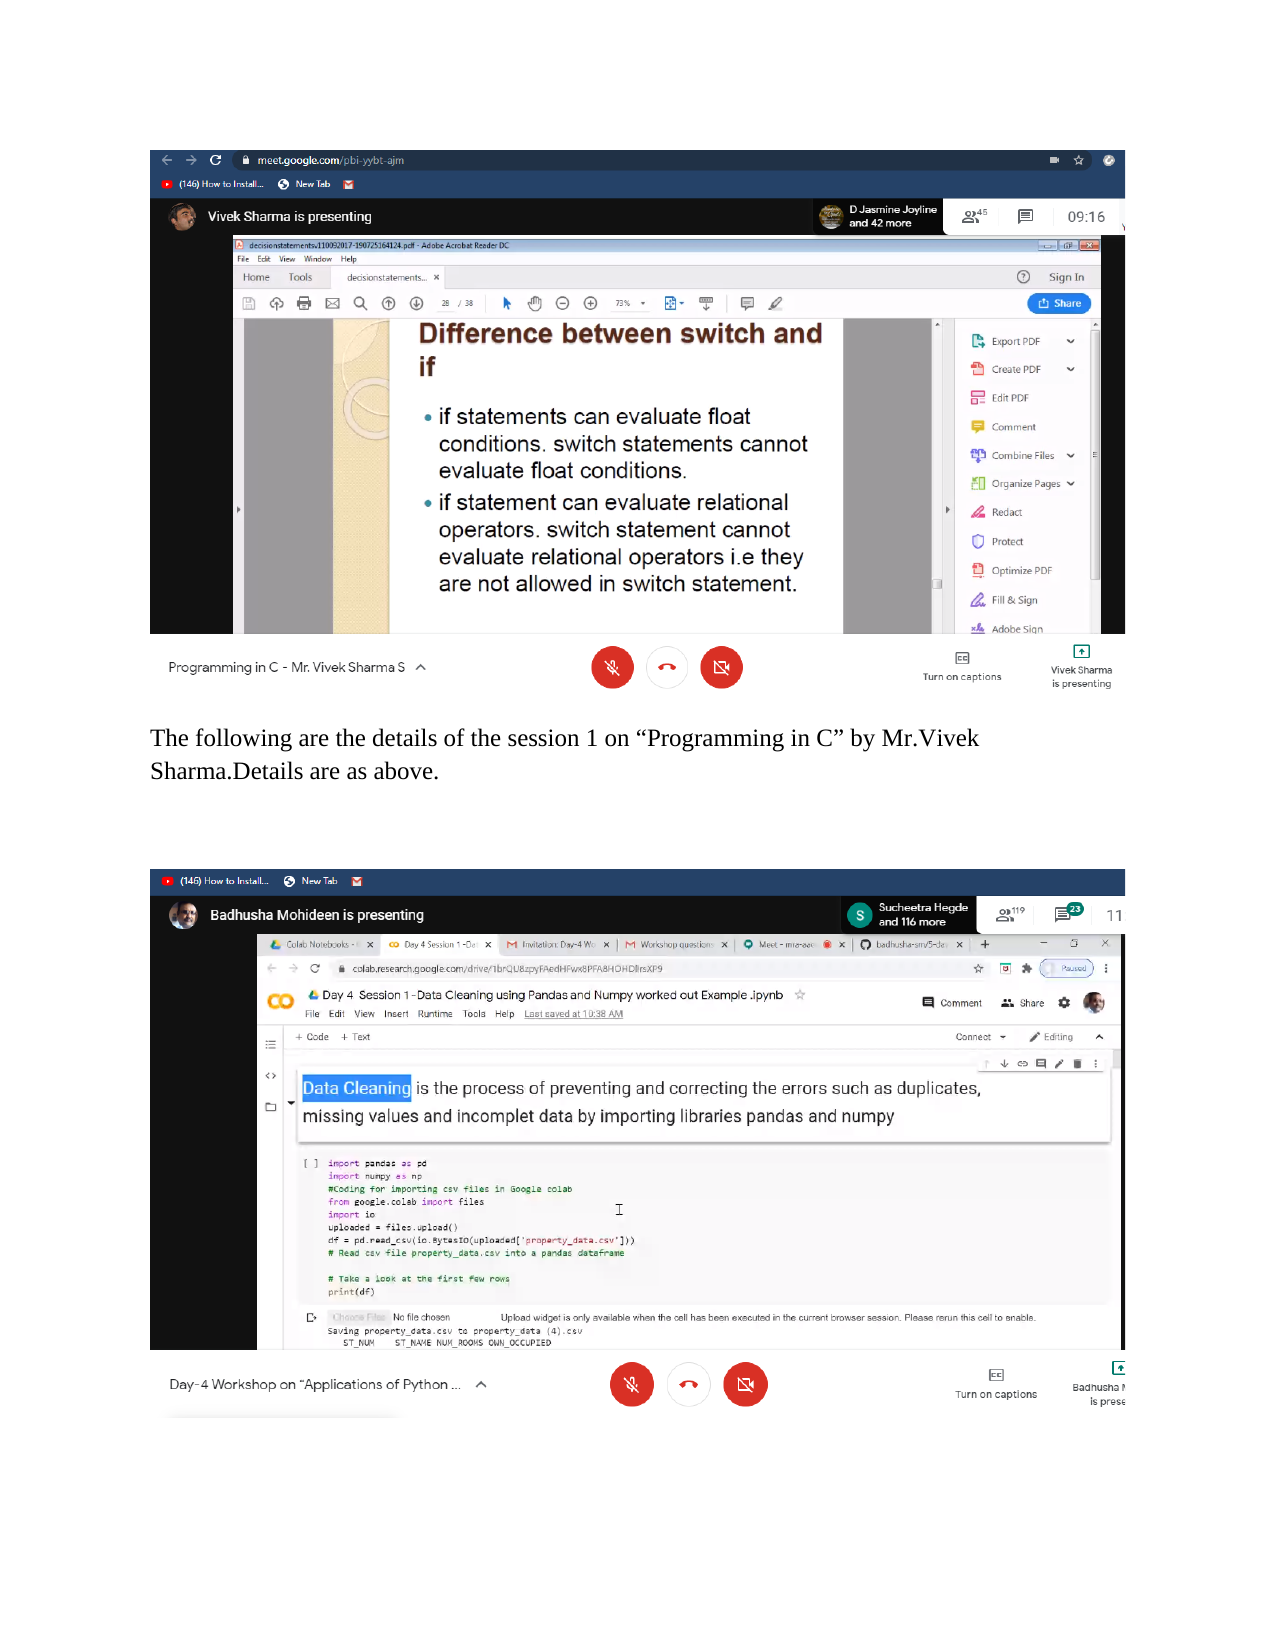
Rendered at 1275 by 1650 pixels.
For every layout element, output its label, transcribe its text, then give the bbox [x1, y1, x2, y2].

picture [150, 150, 1125, 698]
picture [150, 869, 1125, 1418]
text The following are the details of the session 1 on “Programming in C” by Mr.Vivek Sharma.Details are as above. [150, 723, 1125, 785]
